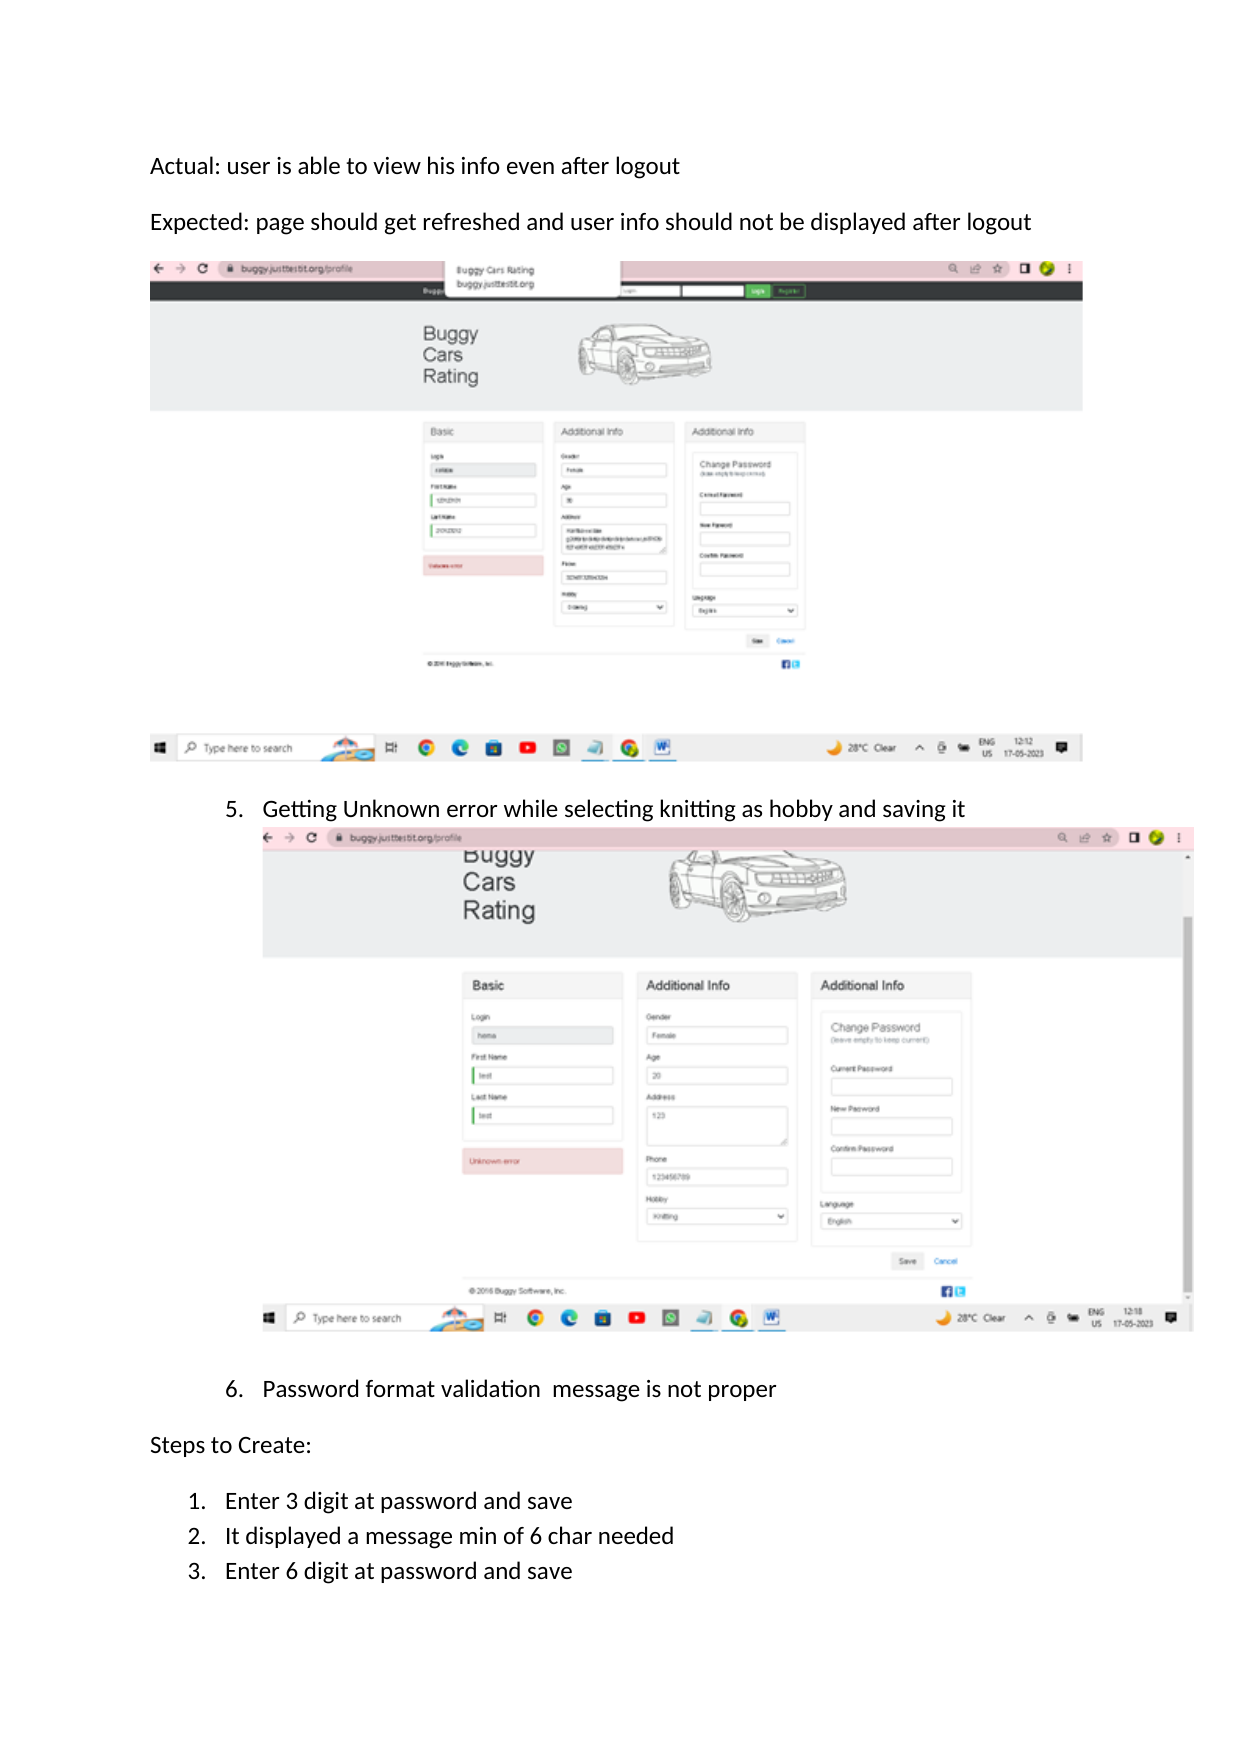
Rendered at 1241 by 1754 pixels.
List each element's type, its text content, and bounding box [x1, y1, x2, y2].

text Expected: page should get refreshed and user info should not be displayed after logout [150, 206, 1090, 236]
list Getting Unknown error while selecting knitting as hobby and saving it [225, 793, 1090, 823]
list Password format validation message is not proper [225, 1373, 1090, 1404]
list Enter 6 digit at password and save [187, 1555, 1090, 1586]
text Steps to Create: [150, 1429, 1090, 1460]
list It displayed a message min of 6 char needed [187, 1520, 1090, 1551]
picture [150, 261, 1083, 768]
text Actual: user is able to view his info even after logout [150, 150, 1090, 181]
list Enter 3 digit at password and save [187, 1485, 1090, 1516]
picture [262, 827, 1194, 1335]
